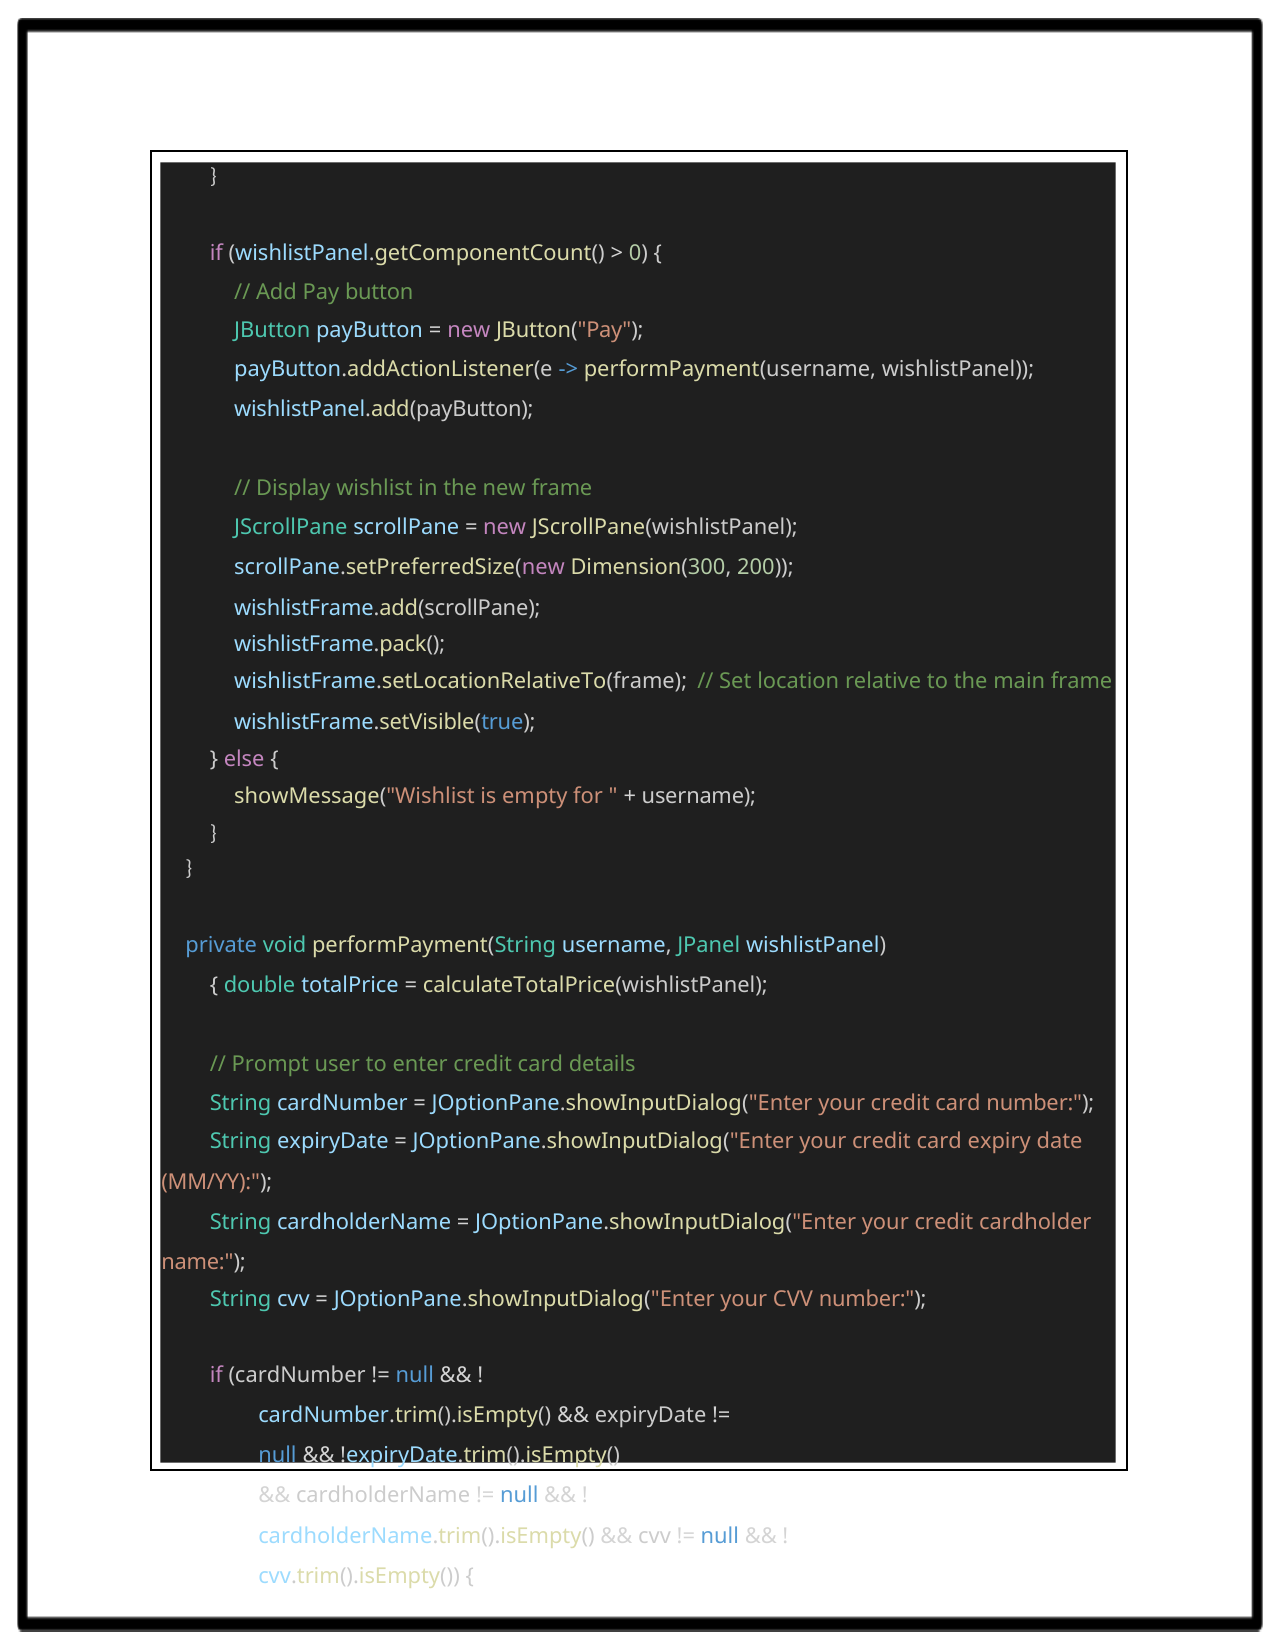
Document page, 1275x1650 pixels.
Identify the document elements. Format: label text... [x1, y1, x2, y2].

text // Add Pay button [234, 276, 1164, 305]
picture [17, 18, 1263, 1632]
text showMessage("Wishlist is empty for " + username); [234, 780, 1164, 810]
text // Prompt user to enter credit card details [209, 1048, 1164, 1078]
text } [209, 819, 1164, 845]
text JScrollPane scrollPane = new JScrollPane(wishlistPanel); scrollPane.setPreferredSize(new Dimension(300, 200)); wishlistFrame.add(scrollPane); [234, 511, 897, 621]
text && cardholderName != null && !cardholderName.trim().isEmpty() && cvv != null && !cvv.trim().isEmpty()) { [258, 1479, 897, 1590]
text wishlistFrame.setLocationRelativeTo(frame); // Set location relative to the main frame wishlistFrame.setVisible(true); [234, 666, 1164, 736]
text String cvv = JOptionPane.showInputDialog("Enter your CVV number:"); [209, 1286, 1164, 1311]
text } [209, 162, 1164, 189]
text if (wishlistPanel.getComponentCount() > 0) { [209, 237, 1164, 267]
text JButton payButton = new JButton("Pay"); [234, 314, 1164, 344]
text if (cardNumber != null && !cardNumber.trim().isEmpty() && expiryDate != null && !expiryDate.trim().isEmpty() [209, 1359, 771, 1469]
text } else { [209, 746, 1164, 771]
text } [185, 854, 1164, 881]
text // Display wishlist in the new frame [234, 472, 1164, 502]
text payButton.addActionListener(e -> performPayment(username, wishlistPanel)); wishlistPanel.add(payButton); [234, 353, 1164, 423]
text String cardholderName = JOptionPane.showInputDialog("Enter your credit cardholder name:"); [161, 1206, 1112, 1276]
text String cardNumber = JOptionPane.showInputDialog("Enter your credit card number:"); [209, 1087, 1164, 1116]
text private void performPayment(String username, JPanel wishlistPanel) { double totalPrice = calculateTotalPrice(wishlistPanel); [185, 929, 897, 999]
text String expiryDate = JOptionPane.showInputDialog("Enter your credit card expiry date (MM/YY):"); [161, 1125, 1112, 1195]
text wishlistFrame.pack(); [234, 632, 1164, 657]
